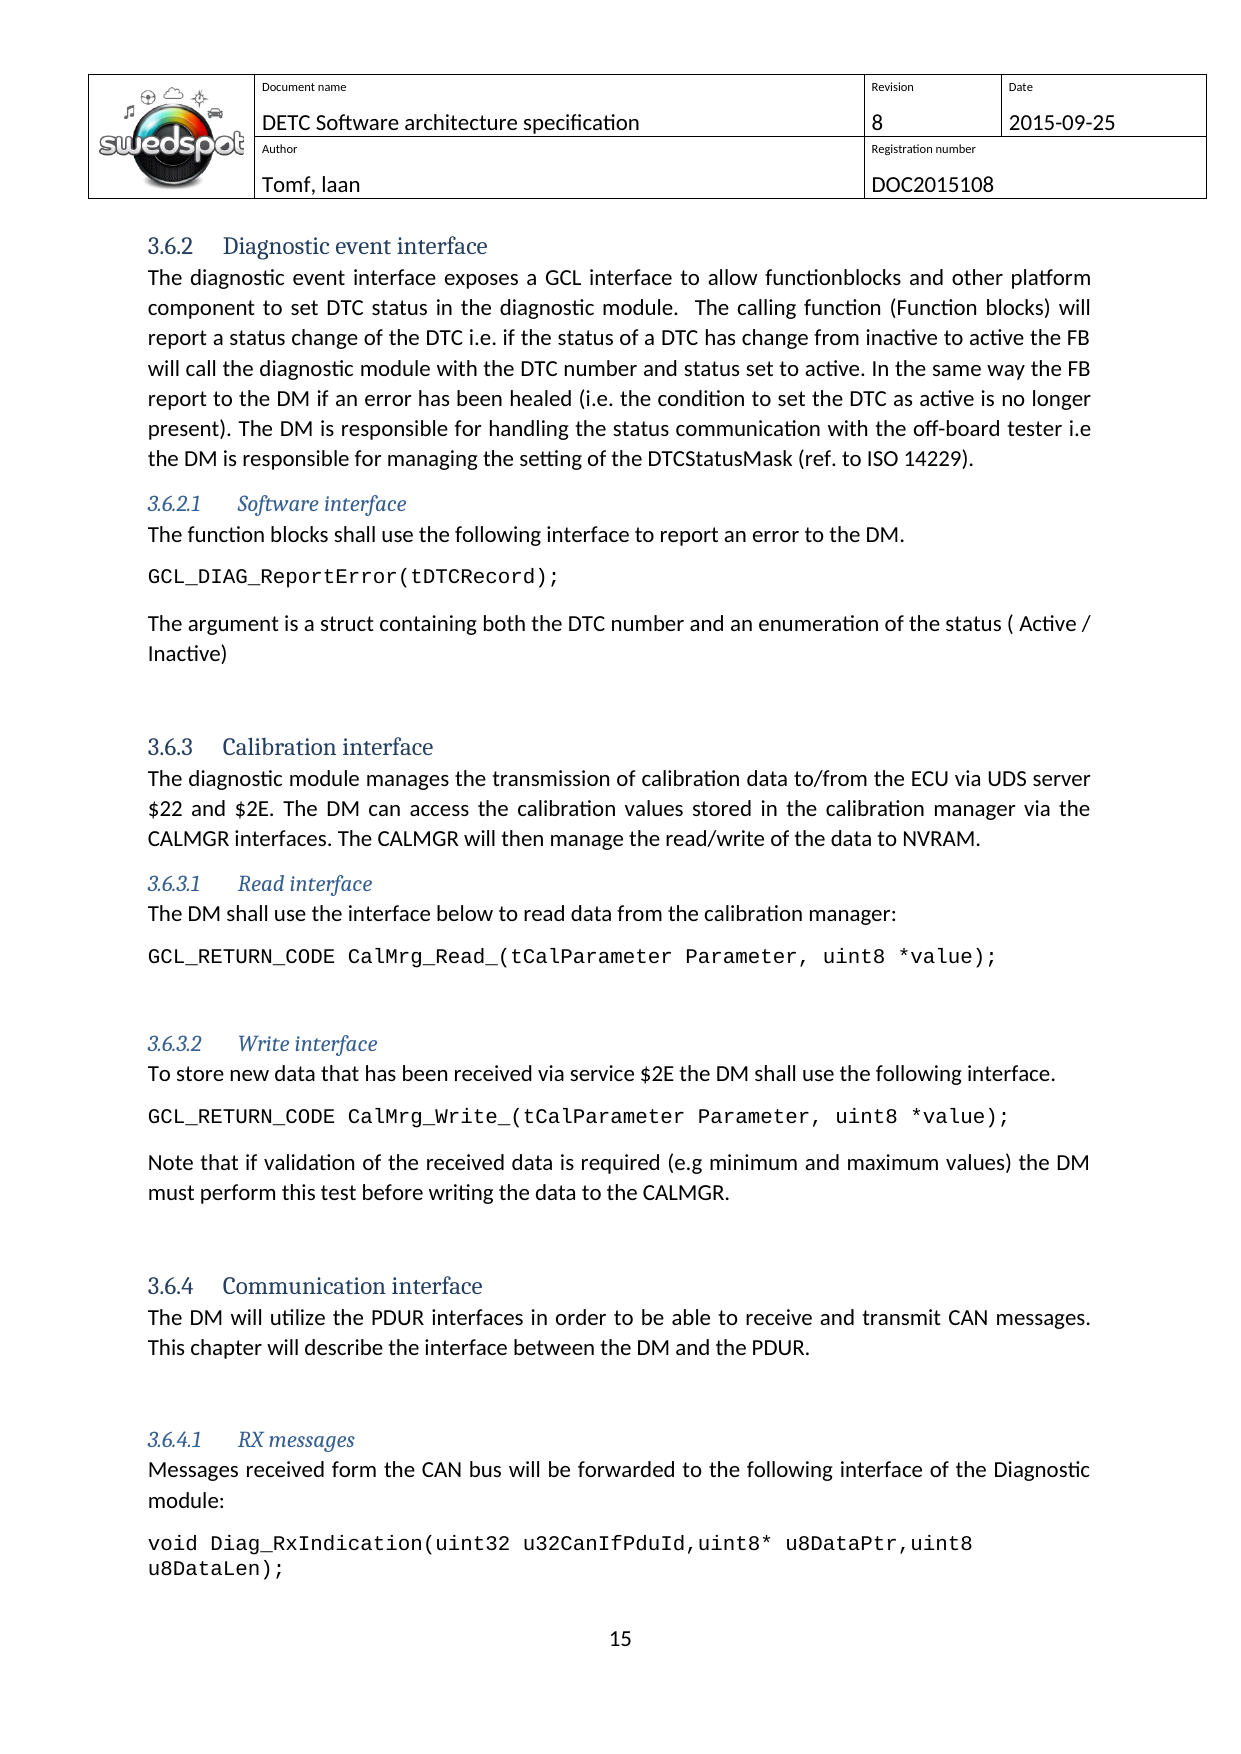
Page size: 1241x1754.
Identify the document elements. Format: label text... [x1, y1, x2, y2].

subtitle Communication interface [148, 1272, 1093, 1301]
text GCL_RETURN_CODE CalMrg_Read_(tCalParameter Parameter, uint8 *value); [148, 946, 1093, 970]
text The diagnostic event interface exposes a GCL interface to allow functionblocks and other platform component to set DTC status in the diagnostic module. The calling function (Function blocks) will report a status change of the DTC i.e. if the status of a DTC has change from inactive to active the FB will call the diagnostic module with the DTC number and status set to active. In the same way the FB report to the DM if an error has been healed (i.e. the condition to set the DTC as active is no longer present). The DM is responsible for handling the status communication with the off-board tester i.e the DM is responsible for managing the setting of the DTCStatusMask (ref. to ISO 14229). [148, 263, 1093, 472]
text GCL_DIAG_ReportError(tDTCRecord); [148, 567, 1093, 590]
text The function blocks shall use the following interface to report an error to the DM. [148, 520, 1093, 548]
text Messages received form the CAN bus will be forwarded to the following interface of the Diagnostic module: [148, 1456, 1093, 1514]
text GCL_RETURN_CODE CalMrg_Write_(tCalParameter Parameter, uint8 *value); [148, 1106, 1093, 1130]
text To store new data that has been received via service $2E the DM shall use the following interface. [148, 1059, 1093, 1087]
subtitle Software interface [148, 491, 1093, 518]
text The DM shall use the interface below to read data from the calibration manager: [148, 899, 1093, 927]
text The diagnostic module manages the transmission of calibration data to/from the ECU via UDS server $22 and $2E. The DM can access the calibration values stored in the calibration manager via the CALMGR interfaces. The CALMGR will then manage the read/write of the data to NVRAM. [148, 764, 1093, 852]
text The DM will utilize the PDUR interfaces in order to be able to receive and transmit CAN messages. This chapter will describe the interface between the DM and the PDUR. [148, 1303, 1093, 1361]
subtitle RX messages [148, 1427, 1093, 1453]
picture [96, 84, 244, 191]
text Note that if validation of the received data is required (e.g minimum and maximum values) the DM must perform this test before writing the data to the CALMGR. [148, 1148, 1093, 1206]
text void Diag_RxIndication(uint32 u32CanIfPduId,uint8* u8DataPtr,uint8 u8DataLen); [148, 1533, 1093, 1582]
subtitle Calibration interface [148, 733, 1093, 761]
subtitle Write interface [148, 1031, 1093, 1057]
subtitle Diagnostic event interface [148, 232, 1093, 261]
subtitle Read interface [148, 871, 1093, 897]
text The argument is a struct containing both the DTC number and an enumeration of the status ( Active / Inactive) [148, 609, 1093, 667]
